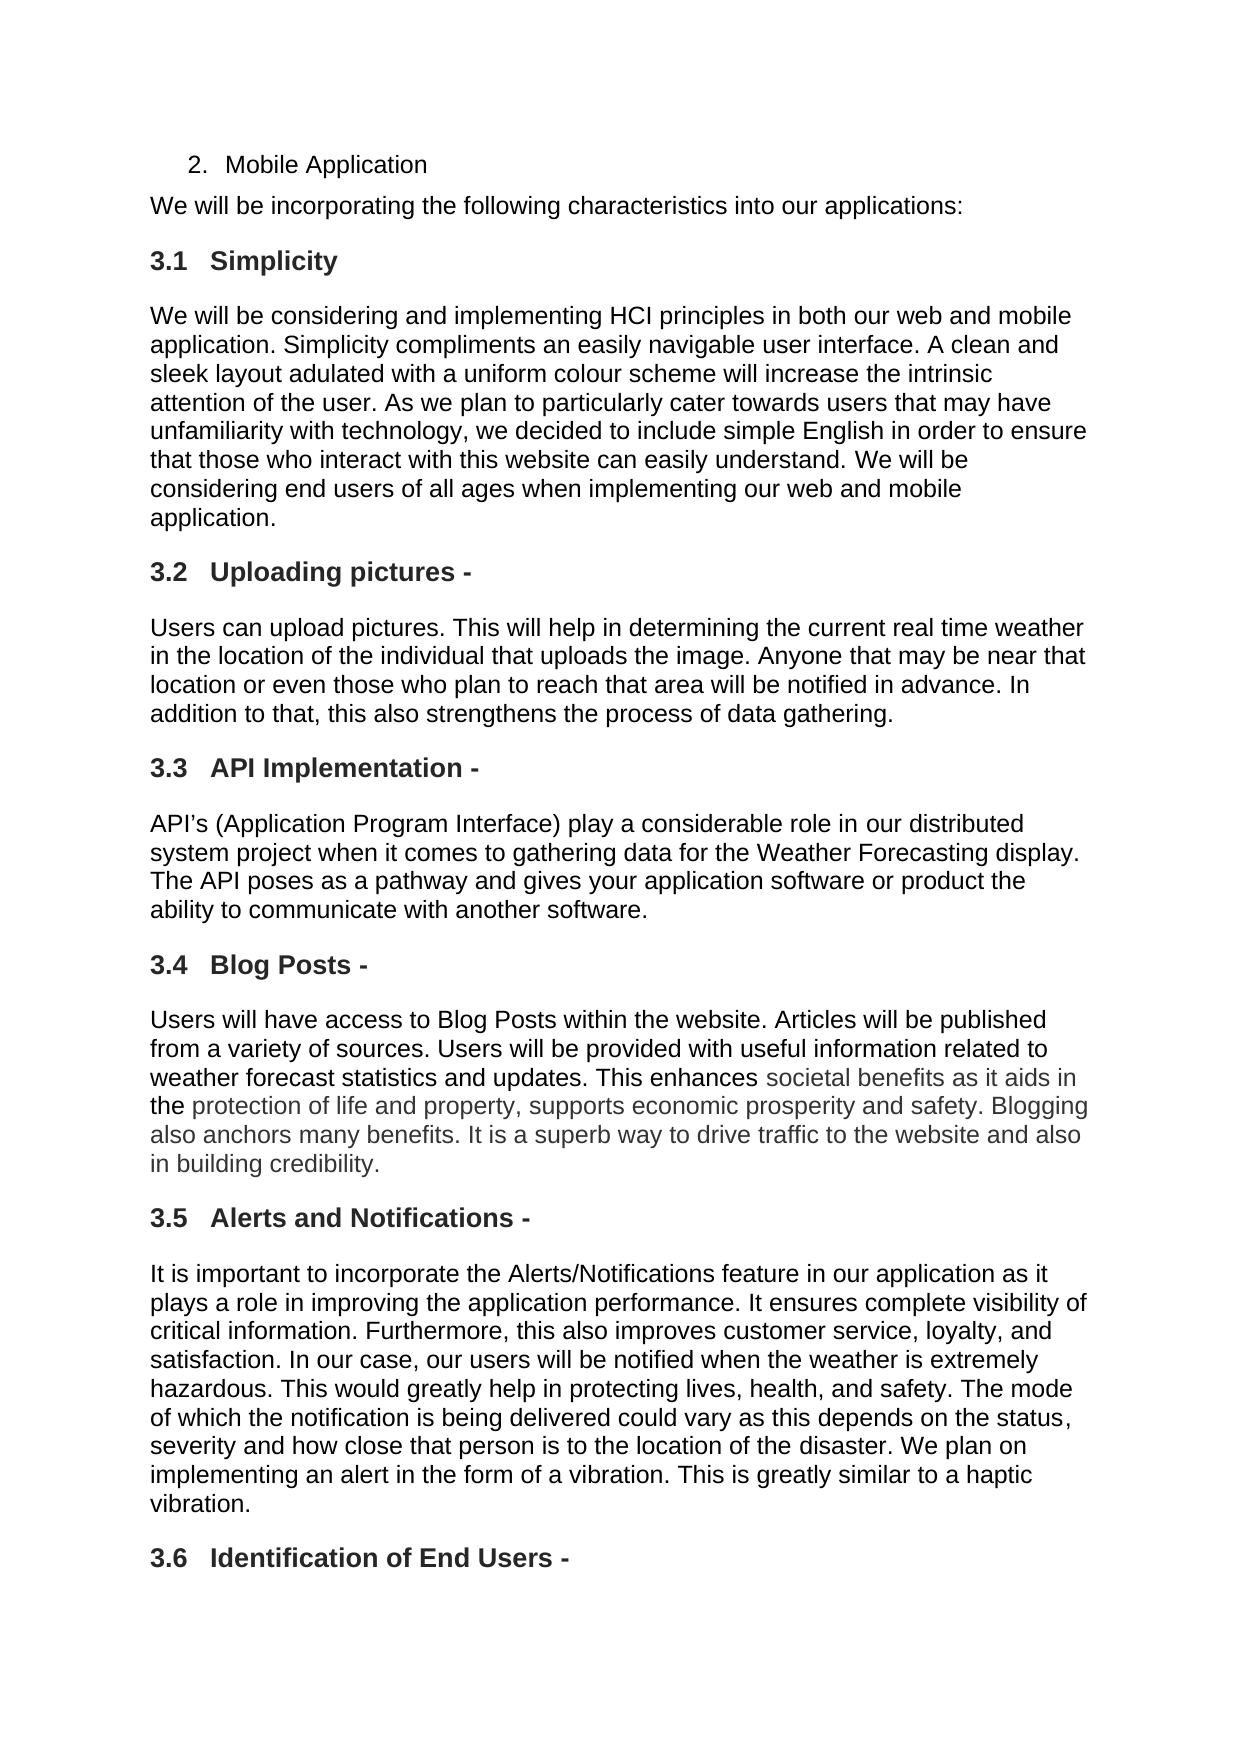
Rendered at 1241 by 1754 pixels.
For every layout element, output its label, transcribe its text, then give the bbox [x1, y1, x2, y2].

text API’s (Application Program Interface) play a considerable role in our distributed system project when it comes to gathering data for the Weather Forecasting display. The API poses as a pathway and gives your application software or product the ability to communicate with another software. [150, 809, 1090, 924]
subtitle API Implementation - [150, 752, 1090, 784]
subtitle Uploading pictures - [150, 556, 1090, 587]
text We will be incorporating the following characteristics into our applications: [150, 191, 1090, 220]
text Users will have access to Blog Posts within the website. Articles will be published from a variety of sources. Users will be provided with useful information related to weather forecast statistics and updates. This enhances societal benefits as it aids in the protection of life and property, supports economic prosperity and safety. Blogging also anchors many benefits. It is a superb way to drive traffic to the website and also in building credibility. [150, 1005, 1090, 1177]
subtitle Blog Posts - [150, 949, 1090, 980]
subtitle Alerts and Notifications - [150, 1202, 1090, 1234]
list Mobile Application [187, 150, 1090, 179]
subtitle Simplicity [150, 245, 1090, 276]
text We will be considering and implementing HCI principles in both our web and mobile application. Simplicity compliments an easily navigable user interface. A clean and sleek layout adulated with a uniform colour scheme will increase the intrinsic attention of the user. As we plan to particularly cater towards users that may have unfamiliarity with technology, we decided to include simple English in order to ensure that those who interact with this website can easily understand. We will be considering end users of all ages when implementing our web and mobile application. [150, 301, 1090, 531]
text Users can upload pictures. This will help in determining the current real time weather in the location of the individual that uploads the image. Anyone that may be near that location or even those who plan to reach that area will be notified in advance. In addition to that, this also strengthens the process of data gathering. [150, 612, 1090, 727]
subtitle Identification of End Users - [150, 1542, 1090, 1574]
text It is important to incorporate the Alerts/Notifications feature in our application as it plays a role in improving the application performance. It ensures complete visibility of critical information. Furthermore, this also improves customer service, loyalty, and satisfaction. In our case, our users will be notified when the weather is extremely hazardous. This would greatly help in protecting lives, health, and safety. The mode of which the notification is being delivered could vary as this depends on the status, severity and how close that person is to the location of the disaster. We plan on implementing an alert in the form of a vibration. This is greatly similar to a haptic vibration. [150, 1259, 1090, 1517]
